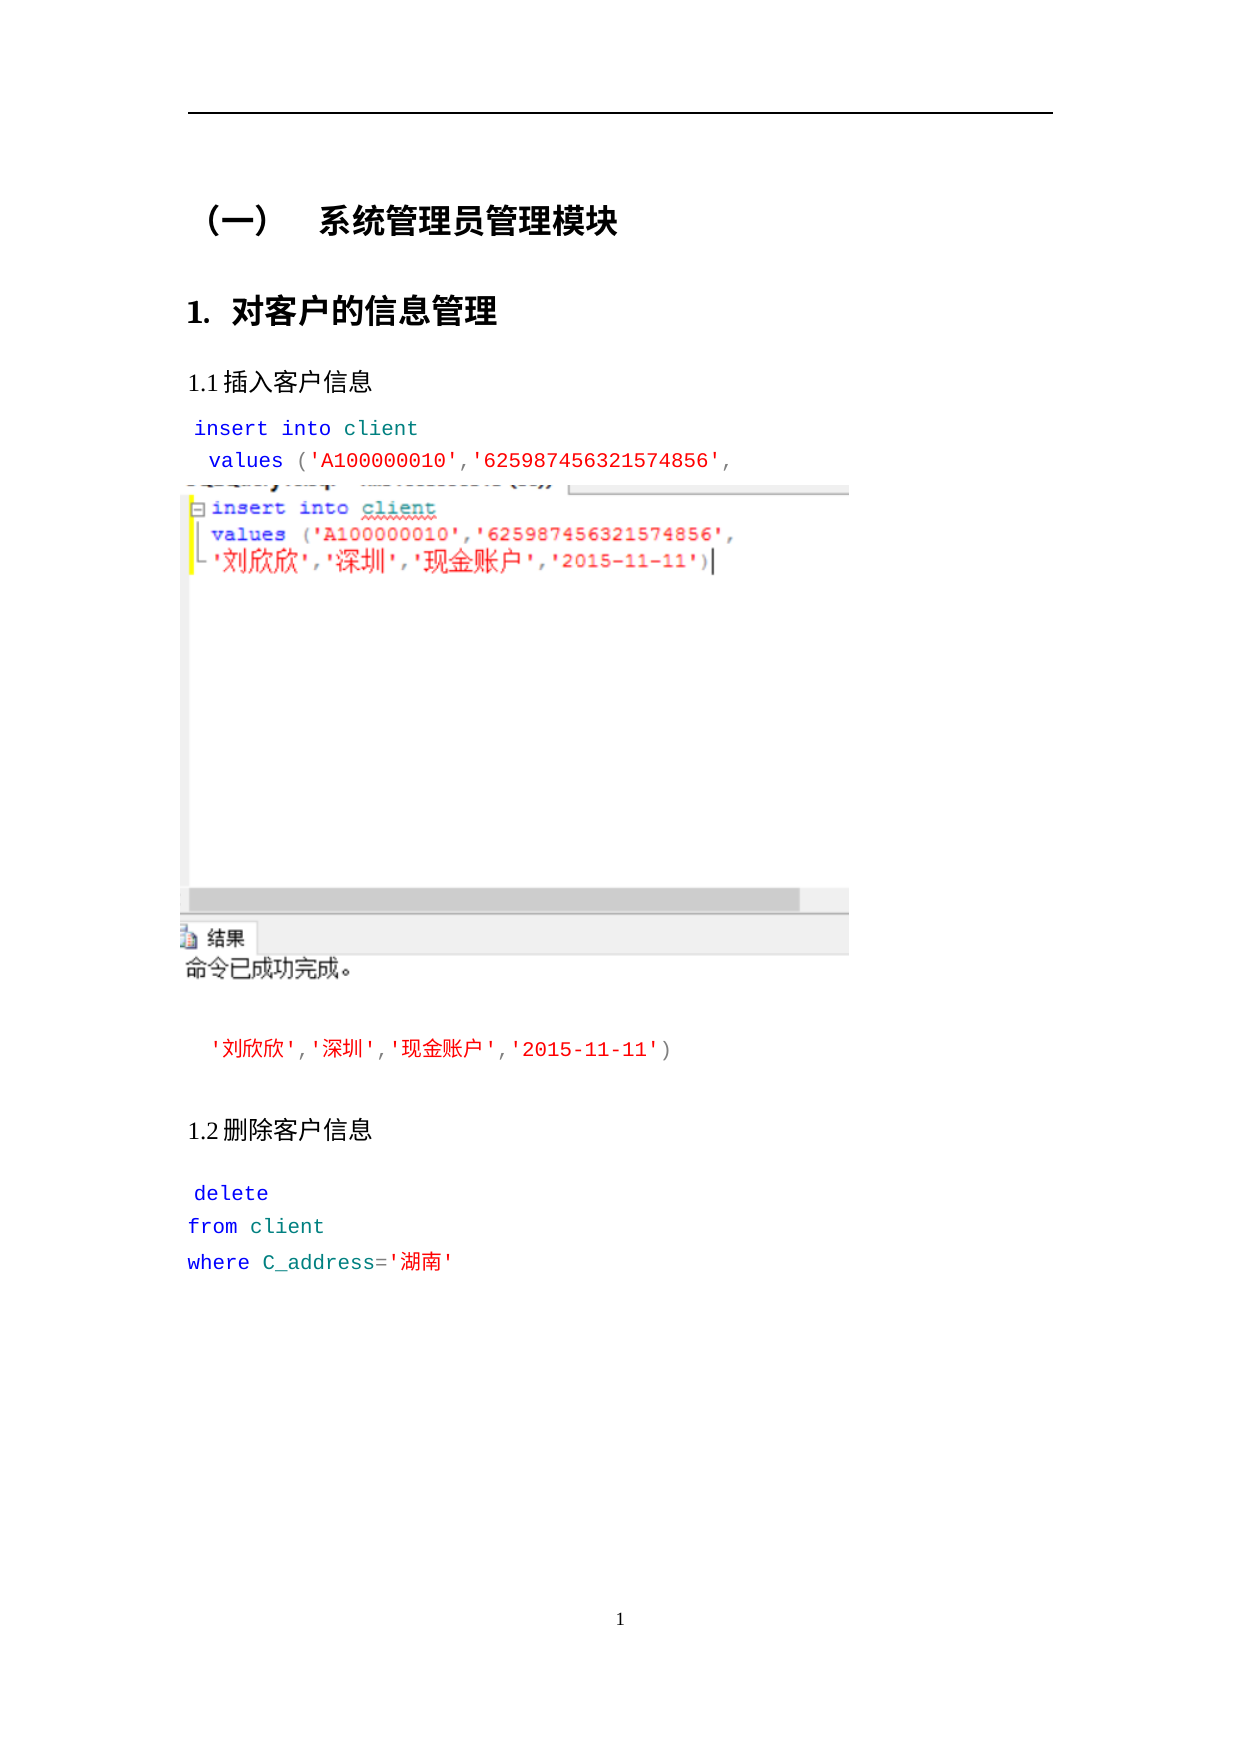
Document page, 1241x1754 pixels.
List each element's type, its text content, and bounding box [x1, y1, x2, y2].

text 1.2删除客户信息 [187, 1096, 1053, 1161]
picture [180, 485, 849, 1001]
text from client [187, 1211, 1053, 1244]
text insert into client [187, 413, 1053, 446]
text where C_address='湖南' [187, 1244, 1053, 1276]
list 系统管理员管理模块 [187, 187, 1053, 252]
text 1.1插入客户信息 [187, 348, 1053, 413]
text delete [187, 1179, 1053, 1211]
list 对客户的信息管理 [187, 277, 1053, 342]
text values ('A100000010','625987456321574856', [187, 446, 1053, 478]
